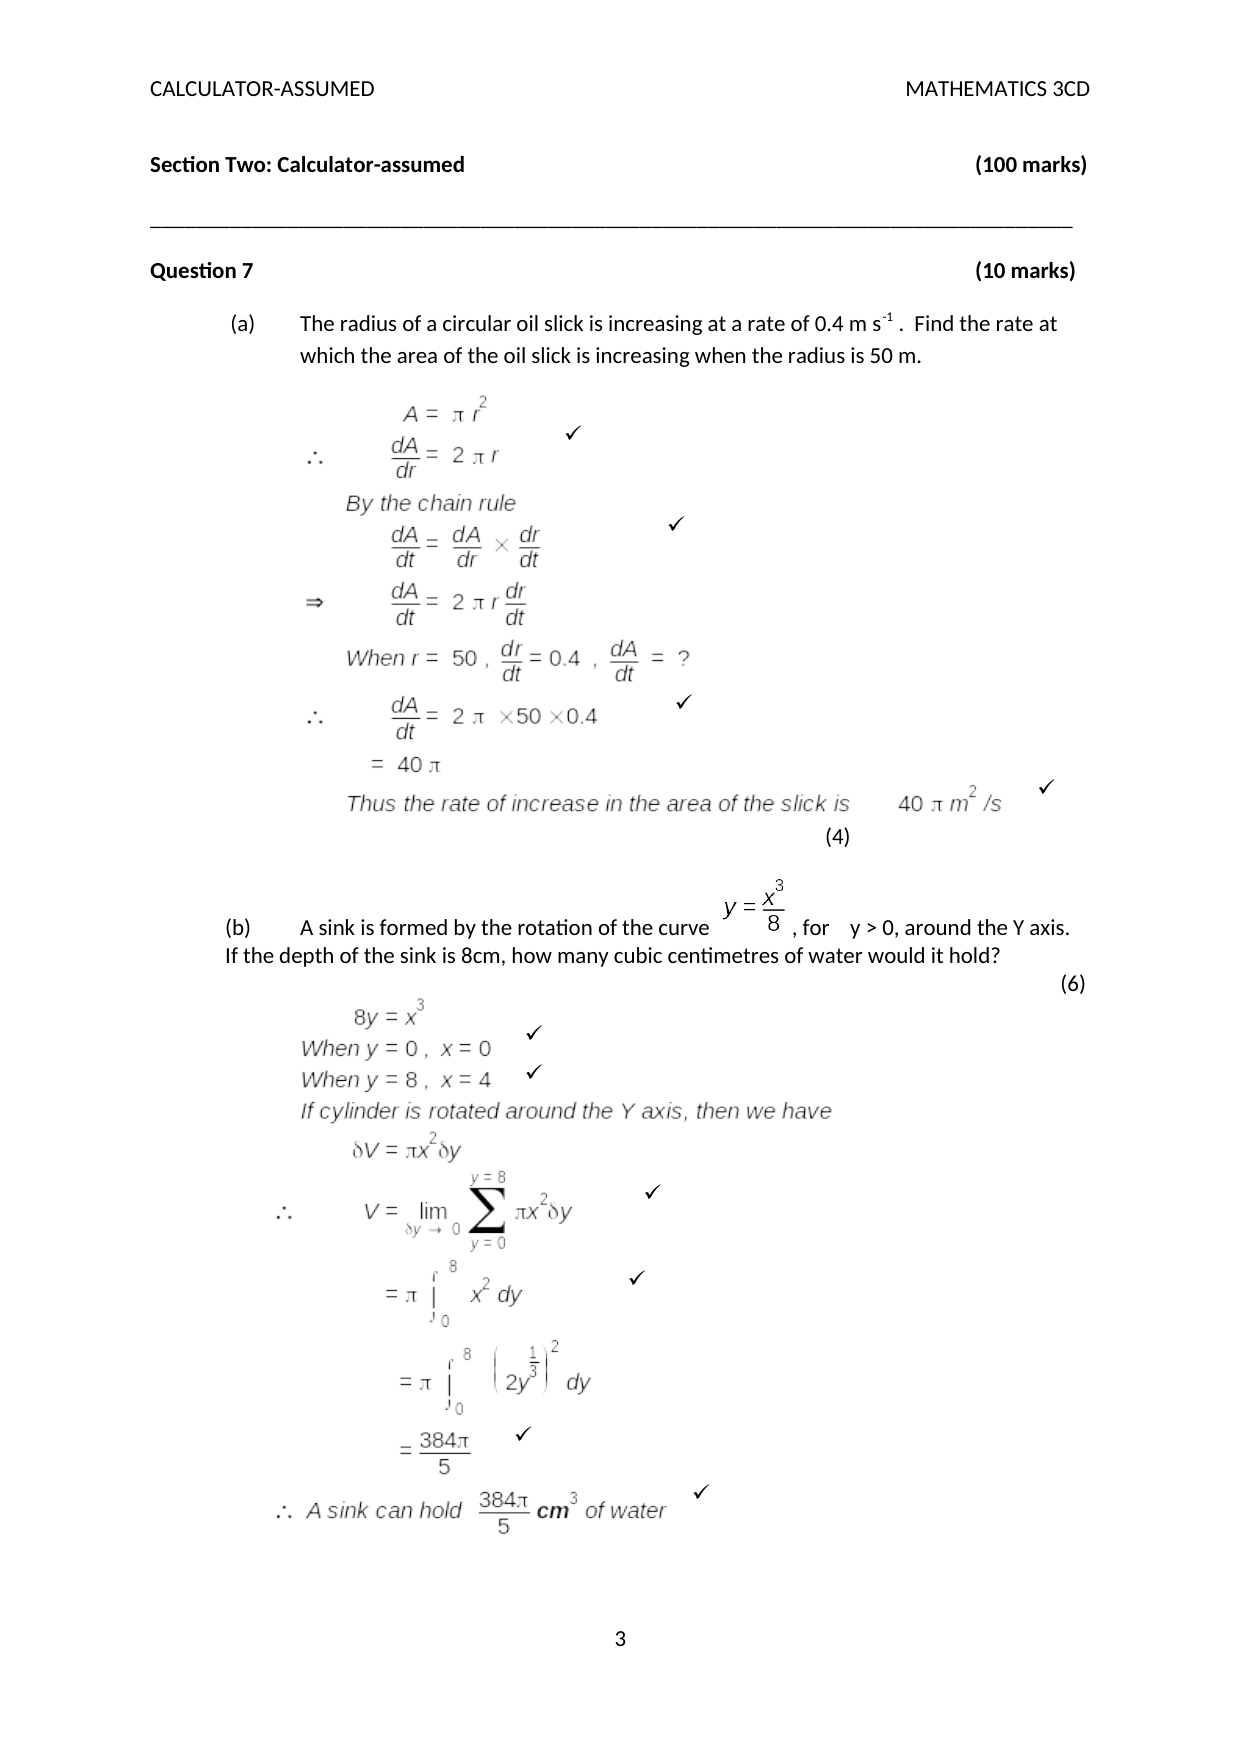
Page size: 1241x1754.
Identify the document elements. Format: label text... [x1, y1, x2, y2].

text _________________________________________________________________________________ [150, 203, 1090, 231]
text (b) A sink is formed by the rotation of the curve , for y > 0, around the Y axis. If the depth of the sink is 8cm, how many cubic centimetres of water would it hold? [150, 875, 1090, 969]
text Section Two: Calculator-assumed (100 marks) [150, 150, 1090, 178]
text (6) [1050, 969, 1090, 998]
text (4) [155, 394, 1090, 850]
text Question 7 (10 marks) [150, 256, 1090, 284]
text (a) The radius of a circular oil slick is increasing at a rate of 0.4 m s-1 . Find the rate at which the area of the oil slick is increasing when the radius is 50 m. [225, 309, 1090, 369]
